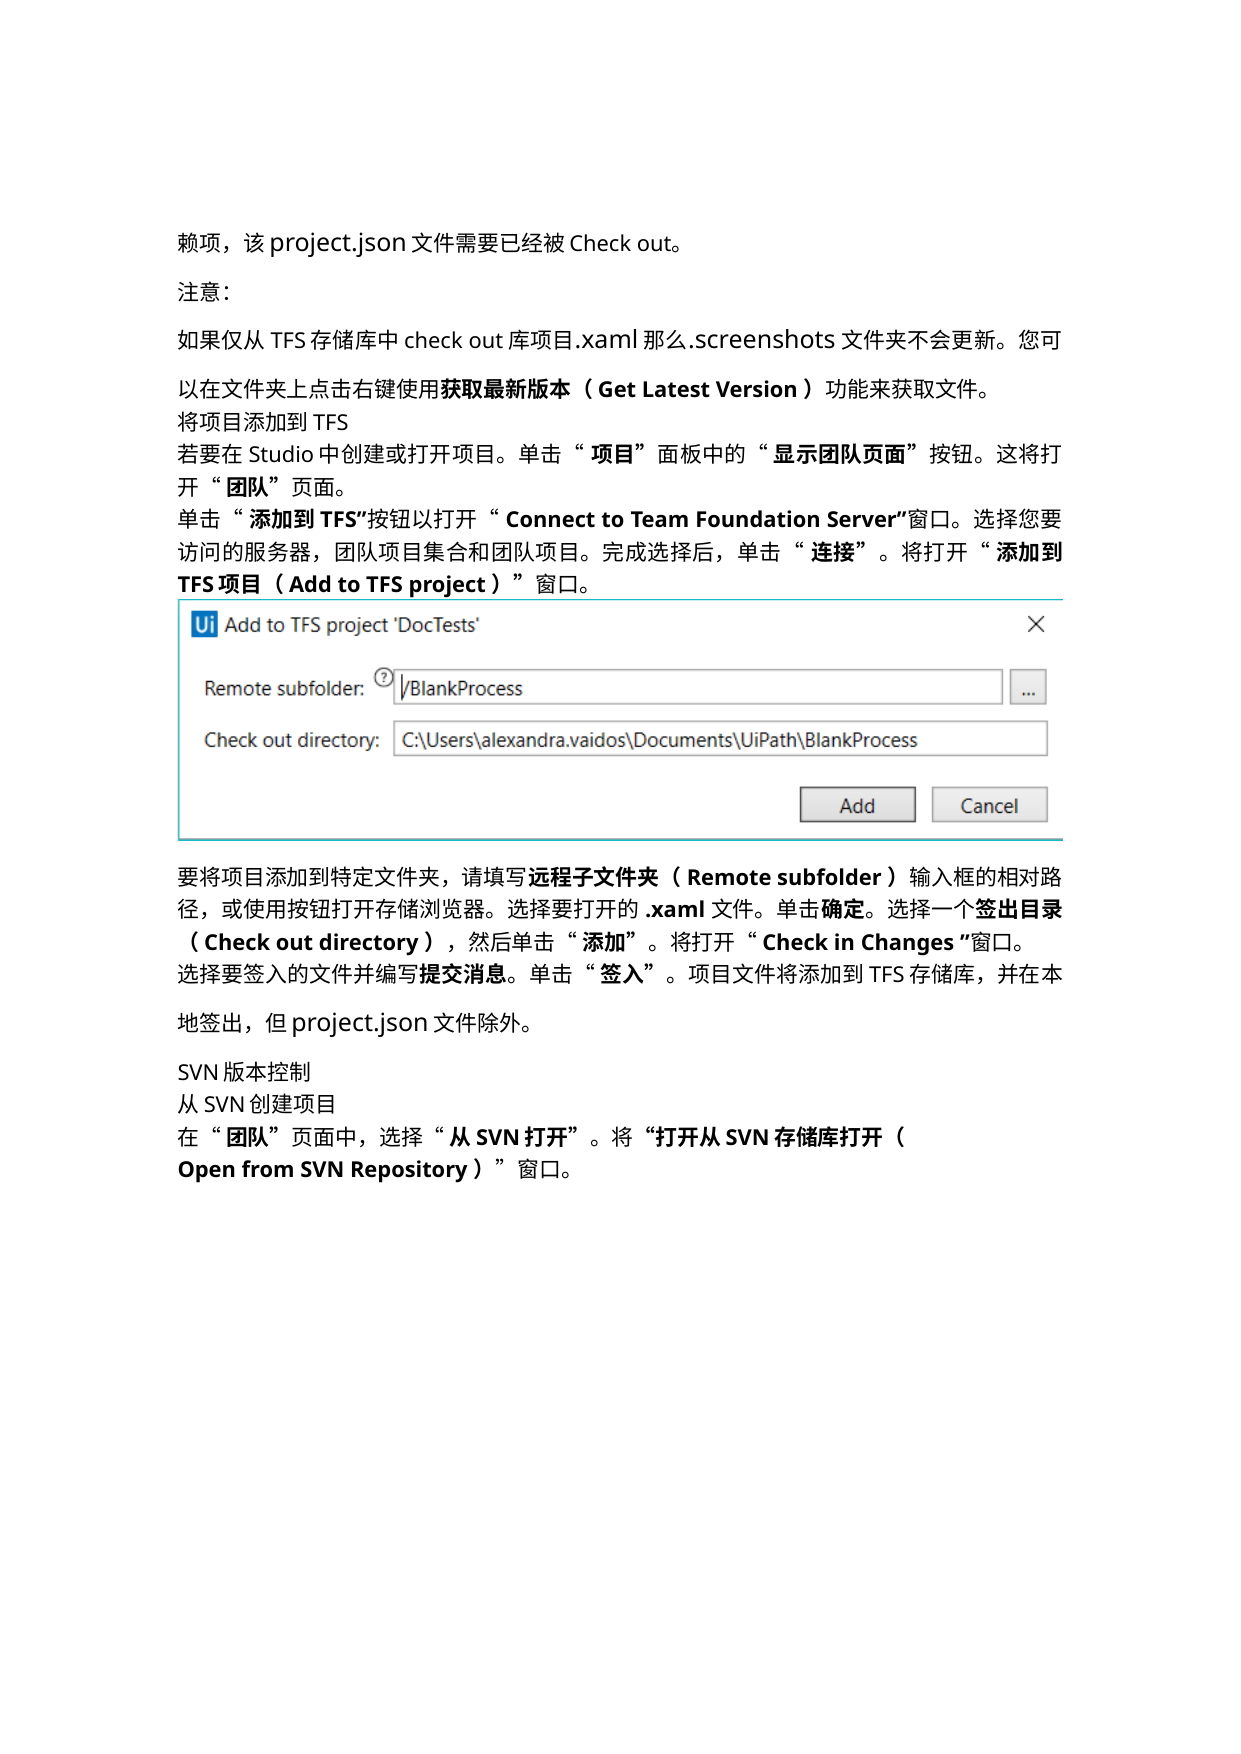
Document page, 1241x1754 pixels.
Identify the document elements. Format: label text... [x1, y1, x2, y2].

text 注意： [177, 274, 1063, 307]
text 选择要签入的文件并编写提交消息。单击“ 签入”。项目文件将添加到TFS存储库，并在本地签出，但project.json文件除外。 [177, 957, 1063, 1054]
text 如果仅从TFS存储库中check out库项目.xaml那么.screenshots文件夹不会更新。您可以在文件夹上点击右键使用获取最新版本（ Get Latest Version ）功能来获取文件。 [177, 307, 1063, 404]
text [177, 209, 1063, 274]
picture [177, 599, 1063, 841]
text 在“ 团队”页面中，选择“ 从SVN打开”。将“打开从SVN存储库打开（ Open from SVN Repository ）”窗口。 [177, 1119, 1063, 1184]
text SVN版本控制 [177, 1054, 1063, 1087]
text 若要在Studio中创建或打开项目。单击“ 项目”面板中的“ 显示团队页面”按钮。这将打开“ 团队”页面。 [177, 437, 1063, 502]
text 将项目添加到TFS [177, 404, 1063, 437]
text 单击“ 添加到TFS”按钮以打开“ Connect to Team Foundation Server”窗口。选择您要访问的服务器，团队项目集合和团队项目。完成选择后，单击“ 连接”。将打开“ 添加到TFS项目（ Add to TFS project ）”窗口。 [177, 502, 1063, 599]
text 从SVN创建项目 [177, 1087, 1063, 1119]
text 要将项目添加到特定文件夹，请填写远程子文件夹（ Remote subfolder ）输入框的相对路径，或使用按钮打开存储浏览器。选择要打开的 .xaml 文件。单击确定。选择一个签出目录（ Check out directory ），然后单击“ 添加”。将打开“ Check in Changes ”窗口。 [177, 859, 1063, 957]
